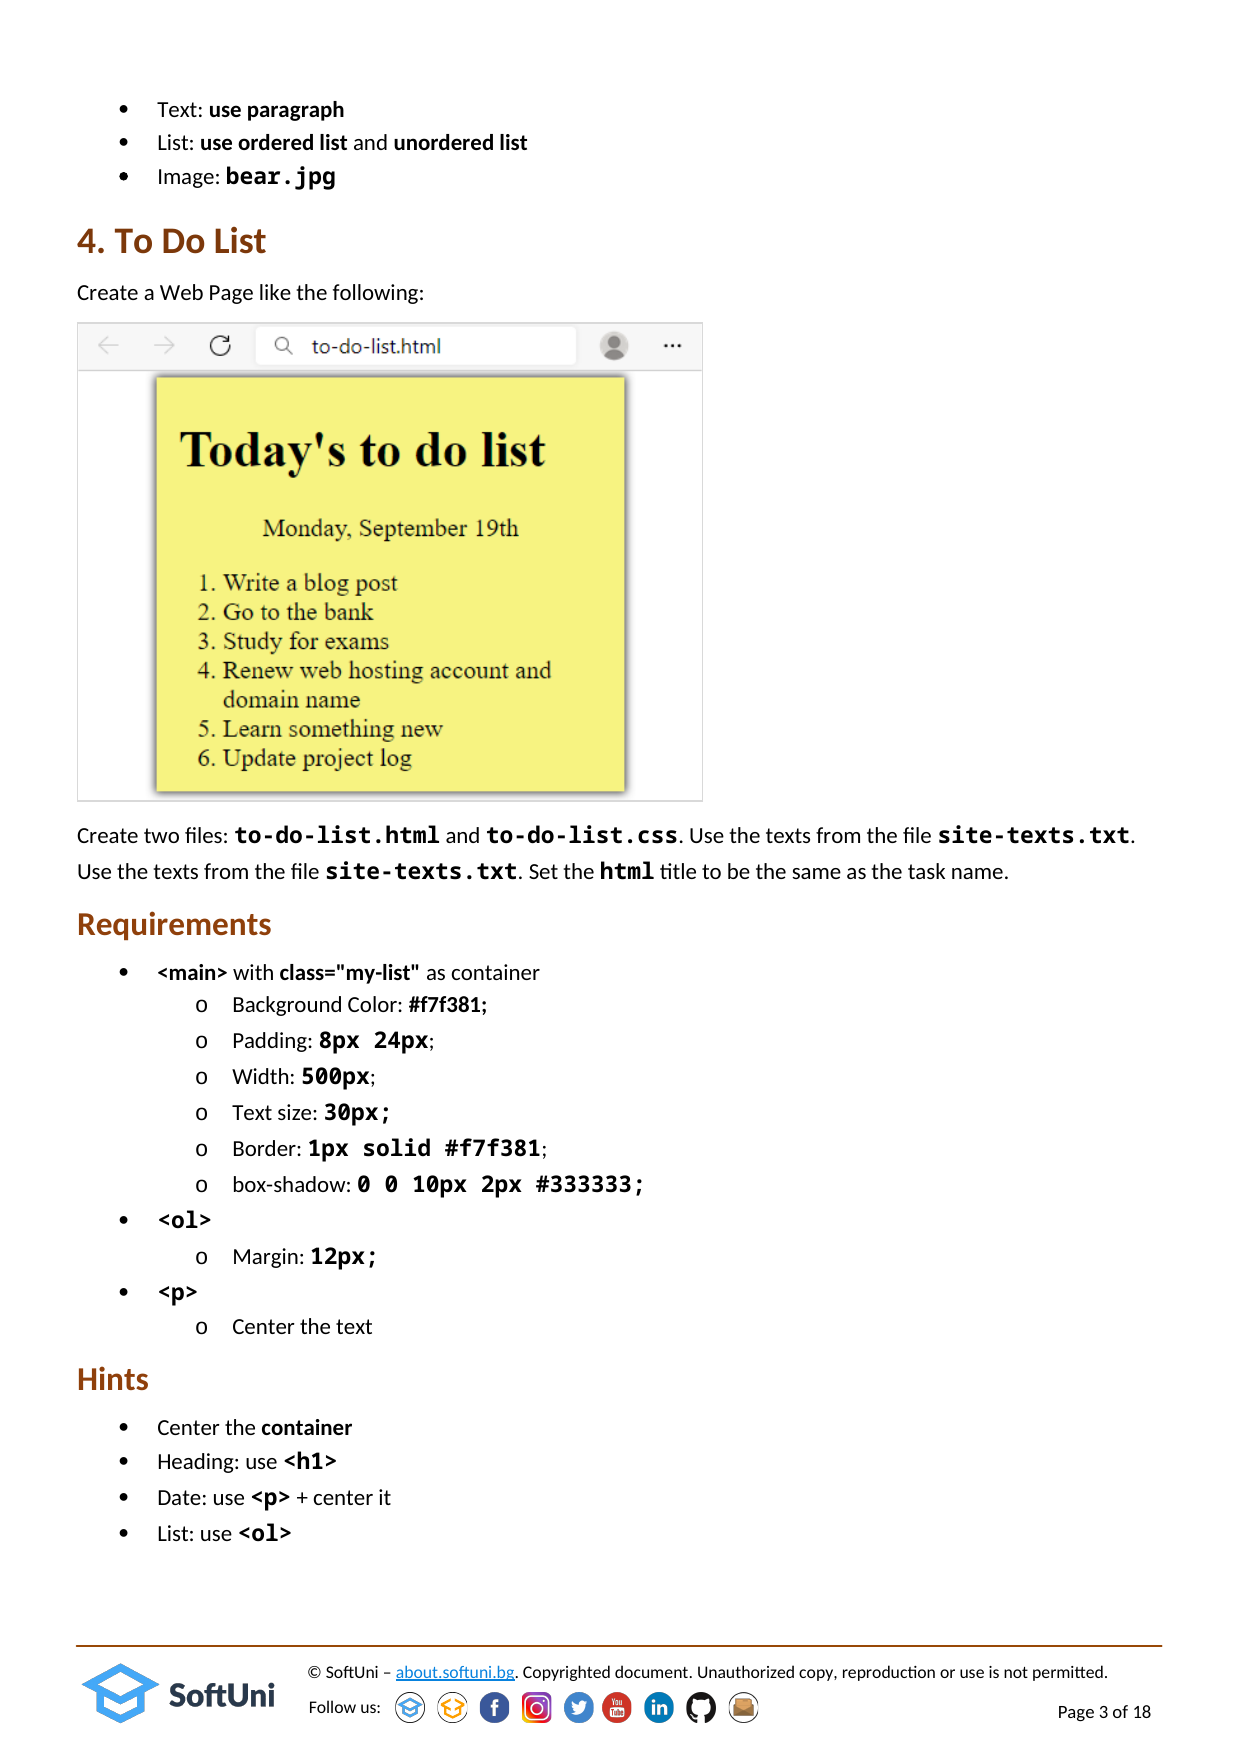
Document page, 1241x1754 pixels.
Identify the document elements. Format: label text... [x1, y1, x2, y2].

list <p> [119, 1276, 1163, 1307]
list Text size: 30px; [194, 1096, 1163, 1127]
picture [522, 1692, 552, 1723]
picture [395, 1692, 425, 1723]
text Create two files: to-do-list.html and to-do-list.css. Use the texts from the file site-texts.txt. Use the texts from the file site-texts.txt. Set the html title to be the same as the task name. [77, 819, 1163, 886]
subtitle Hints [77, 1358, 1163, 1399]
picture [658, 1705, 667, 1714]
list Center the text [194, 1312, 1163, 1341]
list Date: use <p> + center it [119, 1481, 1163, 1512]
list Image: bear.jpg [119, 160, 1163, 191]
picture [686, 1692, 716, 1723]
picture [75, 1658, 281, 1729]
subtitle Requirements [77, 903, 1163, 944]
list Background Color: #f7f381; [194, 990, 1163, 1019]
picture [728, 1692, 759, 1723]
list <main> with class="my-list" as container [119, 958, 1163, 986]
list Heading: use <h1> [119, 1445, 1163, 1477]
list Text: use paragraph [119, 95, 1163, 123]
picture [437, 1692, 468, 1723]
picture [665, 1714, 674, 1723]
list List: use ordered list and unordered list [119, 128, 1163, 156]
list List: use <ol> [119, 1517, 1163, 1548]
picture [78, 324, 702, 800]
picture [602, 1692, 632, 1723]
list Width: 500px; [194, 1060, 1163, 1091]
list Margin: 12px; [194, 1240, 1163, 1271]
picture [644, 1714, 653, 1723]
picture [479, 1692, 510, 1723]
list <ol> [119, 1204, 1163, 1235]
list box-shadow: 0 0 10px 2px #333333; [194, 1168, 1163, 1199]
picture [564, 1692, 594, 1723]
list Center the container [119, 1413, 1163, 1441]
picture [644, 1692, 653, 1701]
picture [665, 1692, 674, 1701]
subtitle To Do List [77, 217, 1163, 262]
text Create a Web Page like the following: [77, 278, 1163, 306]
list Border: 1px solid #f7f381; [194, 1132, 1163, 1163]
list Padding: 8px 24px; [194, 1024, 1163, 1055]
